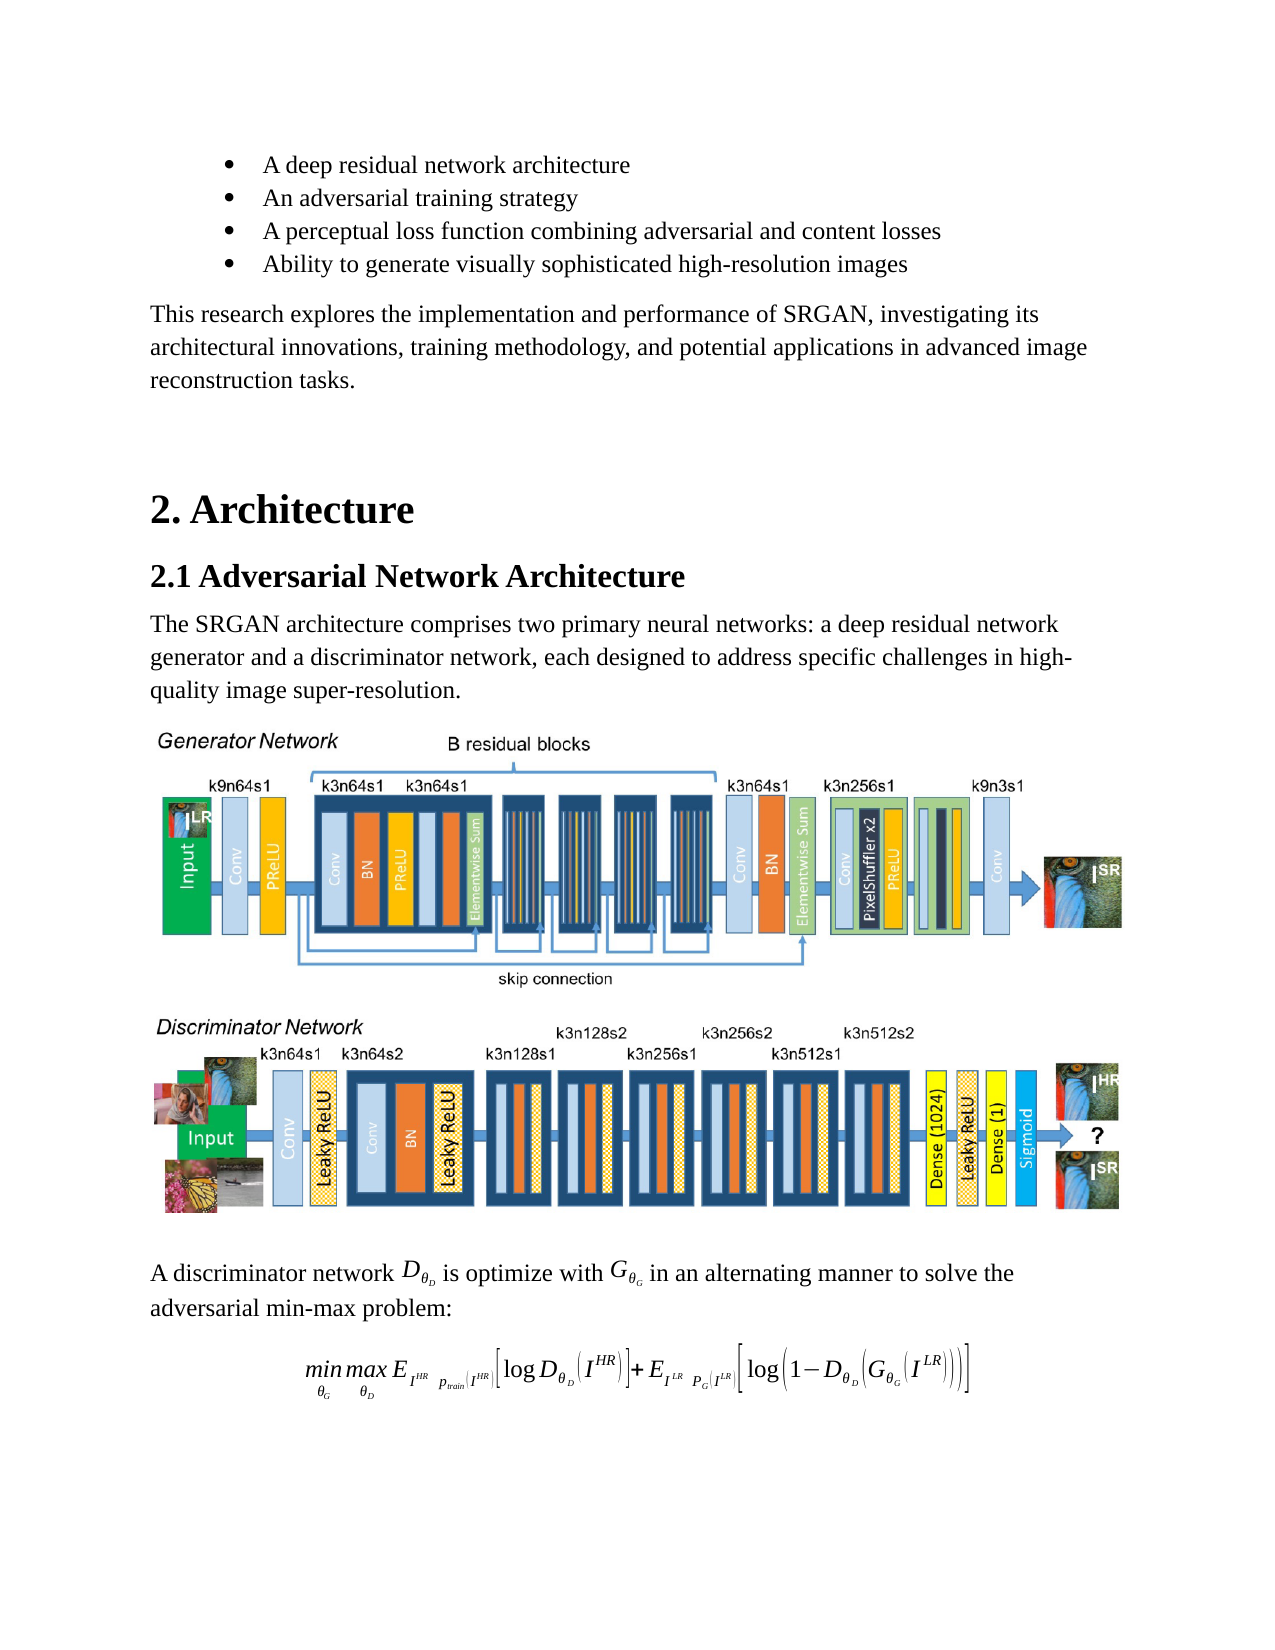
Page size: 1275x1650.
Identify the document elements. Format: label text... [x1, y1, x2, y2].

text This research explores the implementation and performance of SRGAN, investigating its architectural innovations, training methodology, and potential applications in advanced image reconstruction tasks. [150, 299, 1125, 393]
subtitle 2.1 Adversarial Network Architecture [150, 557, 1125, 595]
subtitle 2. Architecture [150, 485, 1125, 533]
text A discriminator network is optimize with in an alternating manner to solve the adversarial min-max problem: [150, 1256, 1125, 1322]
list Ability to generate visually sophisticated high-resolution images [225, 249, 1125, 278]
list A deep residual network architecture [225, 150, 1125, 179]
text The SRGAN architecture comprises two primary neural networks: a deep residual network generator and a discriminator network, each designed to address specific challenges in high-quality image super-resolution. [150, 609, 1125, 704]
list A perceptual loss function combining adversarial and content losses [225, 216, 1125, 245]
picture [150, 725, 1125, 1235]
list An adversarial training strategy [225, 183, 1125, 212]
